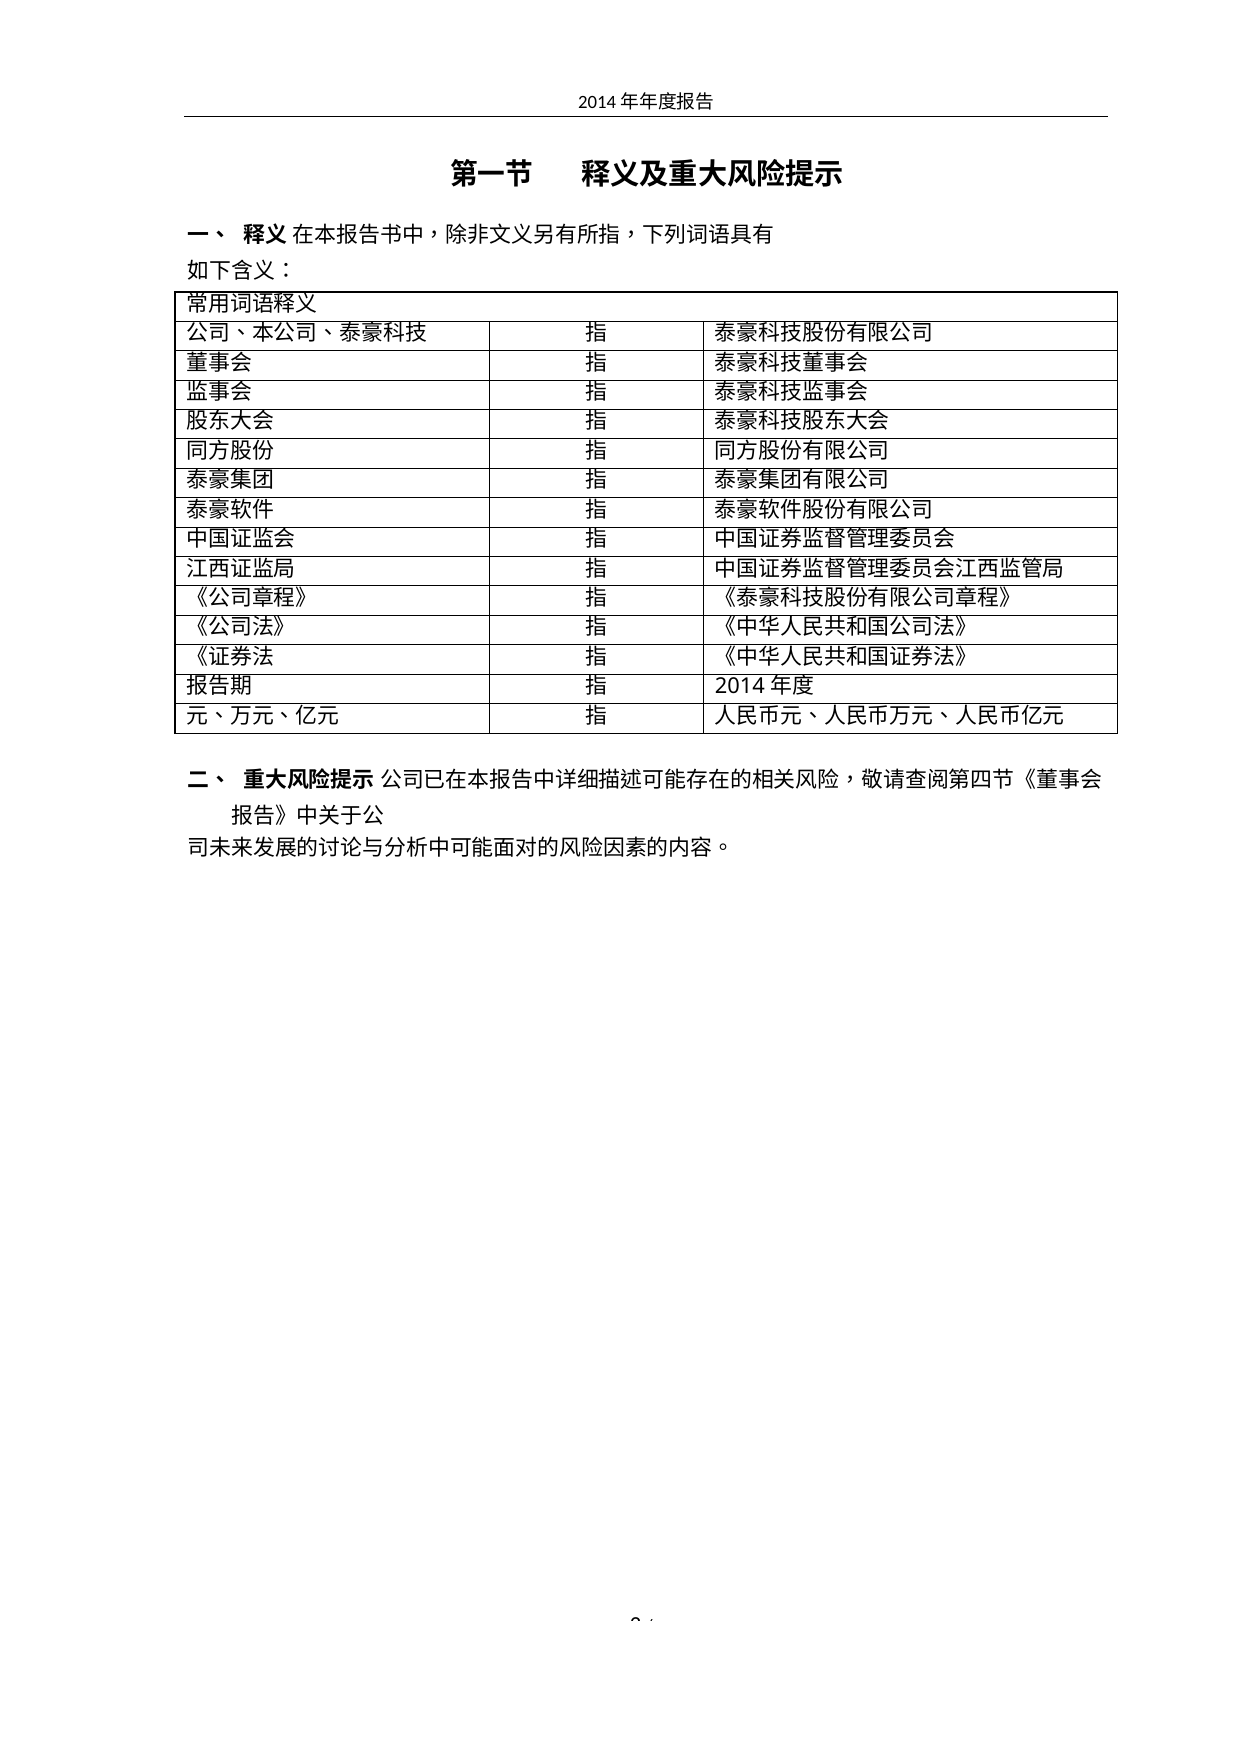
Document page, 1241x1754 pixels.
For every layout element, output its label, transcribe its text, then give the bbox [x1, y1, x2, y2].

table_cell 指 [490, 675, 703, 703]
table_cell 指 [490, 410, 703, 438]
table_cell 泰豪科技股份有限公司 [704, 322, 1117, 350]
table_cell 指 [490, 557, 703, 585]
table_cell 指 [490, 704, 703, 732]
table_cell 元、万元、亿元 [176, 704, 489, 732]
table_cell 中国证券监督管理委员会江西监管局 [704, 557, 1117, 585]
table_cell 中国证券监督管理委员会 [704, 528, 1117, 556]
table_cell 董事会 [176, 351, 489, 379]
table_cell 《公司章程》 [176, 586, 489, 615]
table_cell 《公司法》 [176, 616, 489, 644]
table_cell 指 [490, 528, 703, 556]
table_cell 同方股份 [176, 439, 489, 468]
table_cell 泰豪集团 [176, 469, 489, 497]
text 二、 重大风险提示 公司已在本报告中详细描述可能存在的相关风险，敬请查阅第四节《董事会报告》中关于公 [187, 764, 1108, 830]
table_cell 报告期 [176, 675, 489, 703]
table_cell 中国证监会 [176, 528, 489, 556]
table_header 常用词语释义 [176, 293, 1117, 321]
table_cell 指 [490, 645, 703, 673]
table_cell 江西证监局 [176, 557, 489, 585]
table_cell 泰豪科技股东大会 [704, 410, 1117, 438]
text 司未来发展的讨论与分析中可能面对的风险因素的内容。 [187, 836, 1108, 860]
table_cell 泰豪软件股份有限公司 [704, 498, 1117, 527]
table_cell 指 [490, 616, 703, 644]
table_cell 《中华人民共和国公司法》 [704, 616, 1117, 644]
table_cell 指 [490, 381, 703, 409]
table_cell 股东大会 [176, 410, 489, 438]
table_cell 指 [490, 469, 703, 497]
table_cell 指 [490, 498, 703, 527]
table_cell 《中华人民共和国证券法》 [704, 645, 1117, 673]
table_cell 2014 年度 [704, 675, 1117, 703]
table_cell 泰豪集团有限公司 [704, 469, 1117, 497]
table_cell 指 [490, 586, 703, 615]
table_cell 《证券法 [176, 645, 489, 673]
subtitle 第一节 释义及重大风险提示 [450, 154, 1108, 193]
table_cell 指 [490, 351, 703, 379]
text 一、 释义 在本报告书中，除非文义另有所指，下列词语具有如下含义： [187, 219, 780, 285]
table_cell 泰豪软件 [176, 498, 489, 527]
table_cell 同方股份有限公司 [704, 439, 1117, 468]
table_cell 监事会 [176, 381, 489, 409]
table_cell 泰豪科技监事会 [704, 381, 1117, 409]
table_cell 泰豪科技董事会 [704, 351, 1117, 379]
table_cell 公司、本公司、泰豪科技 [176, 322, 489, 350]
table_cell 指 [490, 322, 703, 350]
table_cell 《泰豪科技股份有限公司章程》 [704, 586, 1117, 615]
table_cell 人民币元、人民币万元、人民币亿元 [704, 704, 1117, 732]
table_cell 指 [490, 439, 703, 468]
